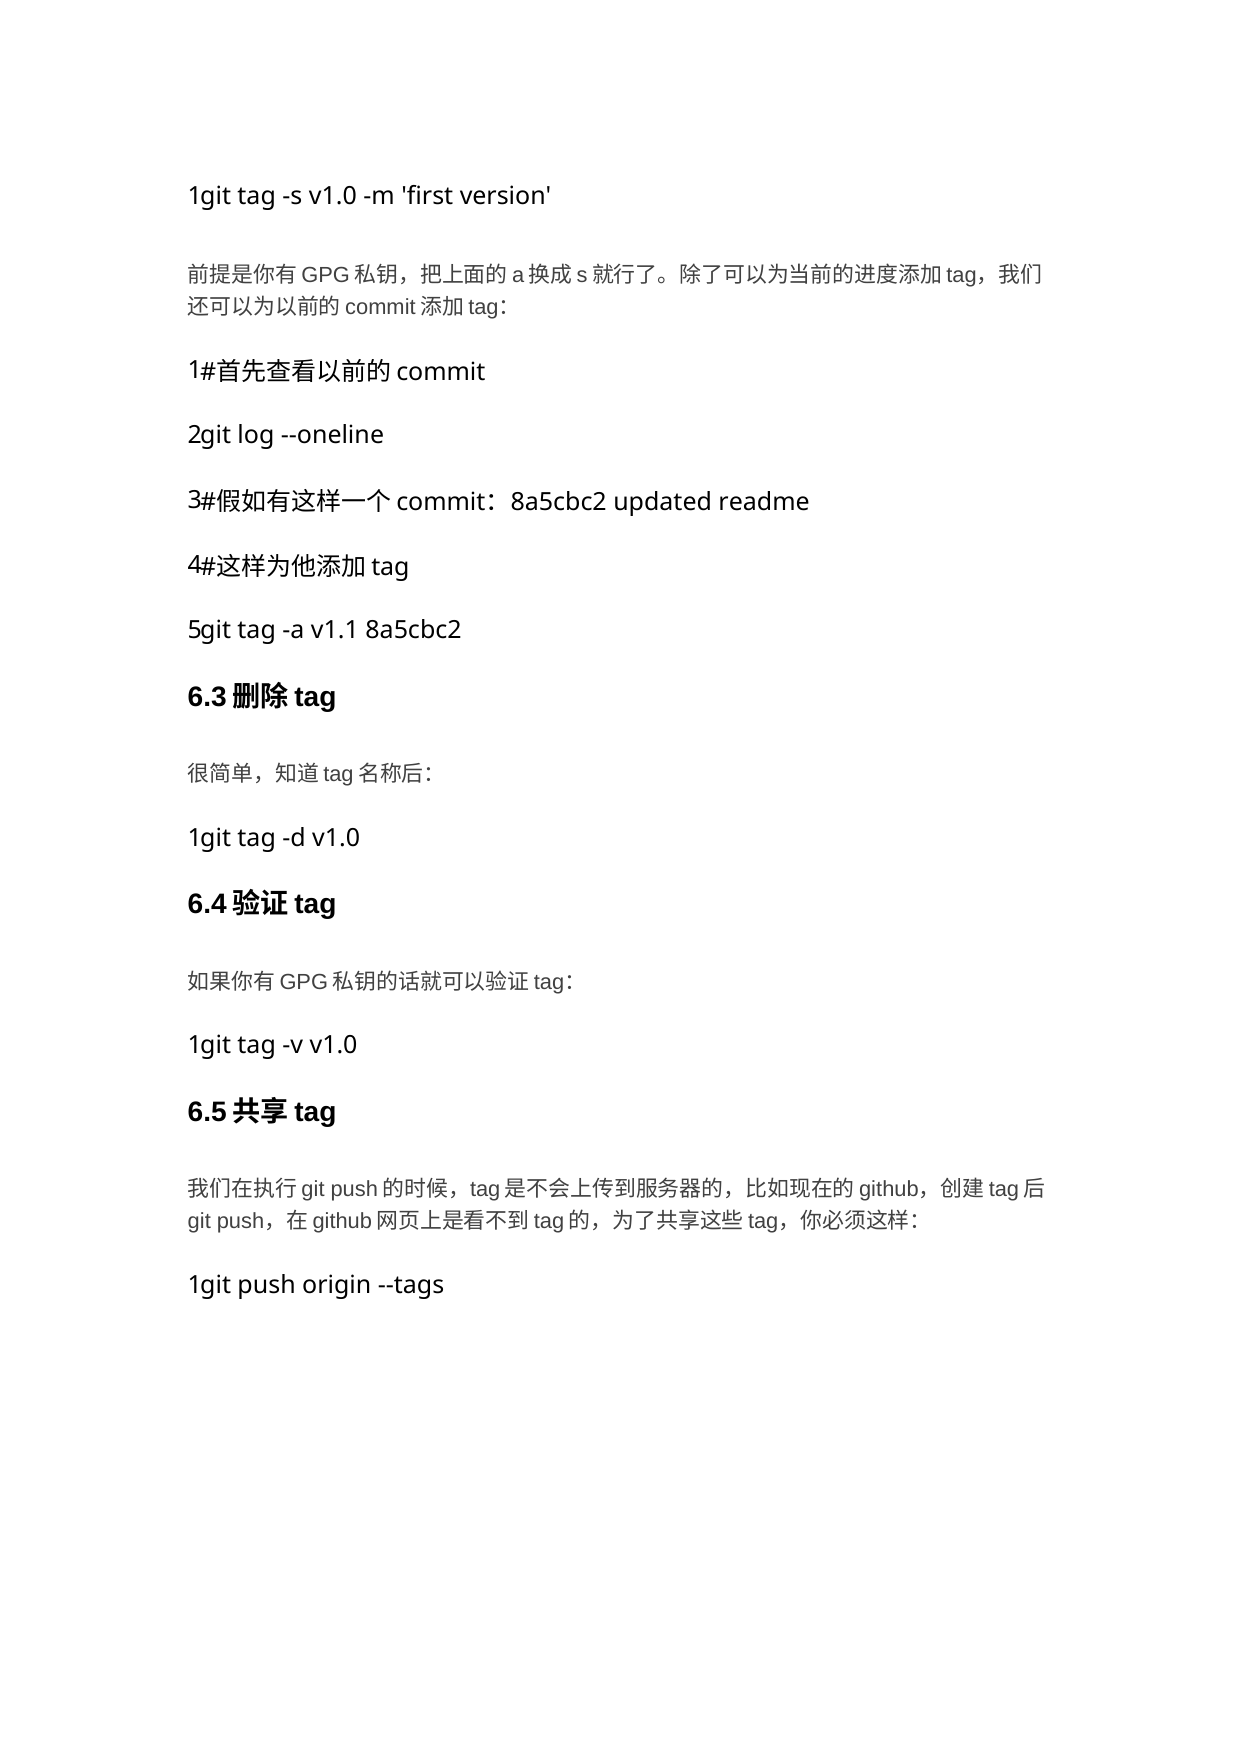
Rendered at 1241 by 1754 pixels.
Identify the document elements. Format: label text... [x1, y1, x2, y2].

text 前提是你有GPG私钥，把上面的a换成s就行了。除了可以为当前的进度添加tag，我们还可以为以前的commit添加tag： [187, 256, 1053, 321]
text 我们在执行git push的时候，tag是不会上传到服务器的，比如现在的github，创建tag后git push，在github网页上是看不到tag的，为了共享这些tag，你必须这样： [187, 1171, 1053, 1236]
table_header git tag -d v1.0 [200, 804, 1053, 869]
text 如果你有GPG私钥的话就可以验证tag： [187, 963, 1053, 996]
text 6.3删除tag [187, 662, 1053, 727]
table_header #首先查看以前的commit git log --oneline #假如有这样一个commit：8a5cbc2 updated readme #这样为他添加tag git tag -a v1.1 8a5cbc2 [200, 337, 1053, 662]
text 6.5共享tag [187, 1076, 1053, 1141]
table_header git push origin --tags [200, 1251, 1053, 1316]
table_header git tag -v v1.0 [200, 1011, 1053, 1076]
text 很简单，知道tag名称后： [187, 756, 1053, 788]
text 6.4验证tag [187, 869, 1053, 934]
table_header git tag -s v1.0 -m 'first version' [200, 162, 1053, 227]
